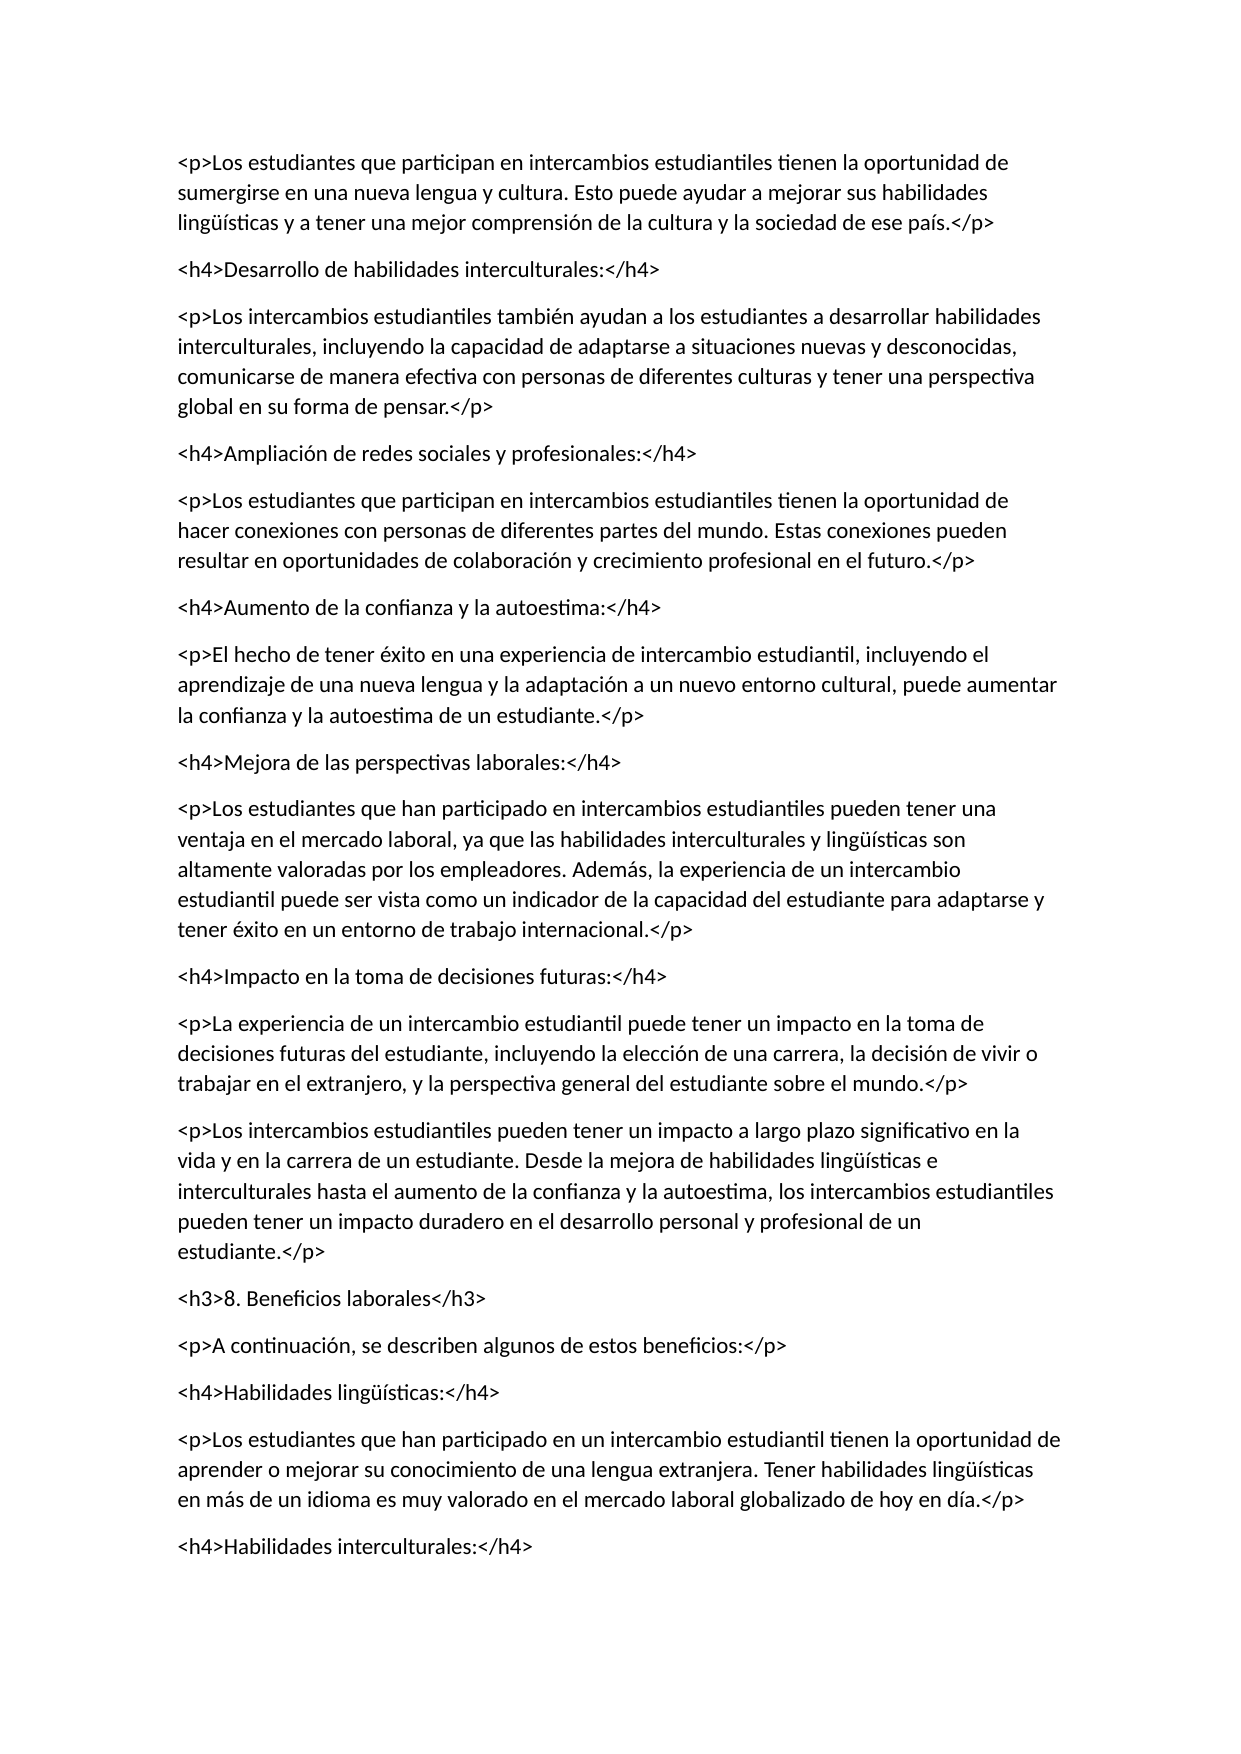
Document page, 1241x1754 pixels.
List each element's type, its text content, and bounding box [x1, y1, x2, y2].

text <p>Los estudiantes que han participado en un intercambio estudiantil tienen la oportunidad de aprender o mejorar su conocimiento de una lengua extranjera. Tener habilidades lingüísticas en más de un idioma es muy valorado en el mercado laboral globalizado de hoy en día.</p> [177, 1425, 1063, 1513]
text <p>Los intercambios estudiantiles pueden tener un impacto a largo plazo significativo en la vida y en la carrera de un estudiante. Desde la mejora de habilidades lingüísticas e interculturales hasta el aumento de la confianza y la autoestima, los intercambios estudiantiles pueden tener un impacto duradero en el desarrollo personal y profesional de un estudiante.</p> [177, 1116, 1063, 1265]
text <h3>8. Beneficios laborales</h3> [177, 1284, 1063, 1312]
text <p>La experiencia de un intercambio estudiantil puede tener un impacto en la toma de decisiones futuras del estudiante, incluyendo la elección de una carrera, la decisión de vivir o trabajar en el extranjero, y la perspectiva general del estudiante sobre el mundo.</p> [177, 1009, 1063, 1097]
text <h4>Aumento de la confianza y la autoestima:</h4> [177, 593, 1063, 621]
text <p>A continuación, se describen algunos de estos beneficios:</p> [177, 1331, 1063, 1359]
text <h4>Habilidades interculturales:</h4> [177, 1532, 1063, 1560]
text <p>Los estudiantes que han participado en intercambios estudiantiles pueden tener una ventaja en el mercado laboral, ya que las habilidades interculturales y lingüísticas son altamente valoradas por los empleadores. Además, la experiencia de un intercambio estudiantil puede ser vista como un indicador de la capacidad del estudiante para adaptarse y tener éxito en un entorno de trabajo internacional.</p> [177, 794, 1063, 943]
text <p>Los estudiantes que participan en intercambios estudiantiles tienen la oportunidad de hacer conexiones con personas de diferentes partes del mundo. Estas conexiones pueden resultar en oportunidades de colaboración y crecimiento profesional en el futuro.</p> [177, 486, 1063, 574]
text <h4>Desarrollo de habilidades interculturales:</h4> [177, 255, 1063, 283]
text <h4>Impacto en la toma de decisiones futuras:</h4> [177, 962, 1063, 990]
text <h4>Ampliación de redes sociales y profesionales:</h4> [177, 439, 1063, 467]
text <p>El hecho de tener éxito en una experiencia de intercambio estudiantil, incluyendo el aprendizaje de una nueva lengua y la adaptación a un nuevo entorno cultural, puede aumentar la confianza y la autoestima de un estudiante.</p> [177, 640, 1063, 729]
text <p>Los estudiantes que participan en intercambios estudiantiles tienen la oportunidad de sumergirse en una nueva lengua y cultura. Esto puede ayudar a mejorar sus habilidades lingüísticas y a tener una mejor comprensión de la cultura y la sociedad de ese país.</p> [177, 148, 1063, 236]
text <p>Los intercambios estudiantiles también ayudan a los estudiantes a desarrollar habilidades interculturales, incluyendo la capacidad de adaptarse a situaciones nuevas y desconocidas, comunicarse de manera efectiva con personas de diferentes culturas y tener una perspectiva global en su forma de pensar.</p> [177, 302, 1063, 420]
text <h4>Habilidades lingüísticas:</h4> [177, 1378, 1063, 1406]
text <h4>Mejora de las perspectivas laborales:</h4> [177, 748, 1063, 776]
